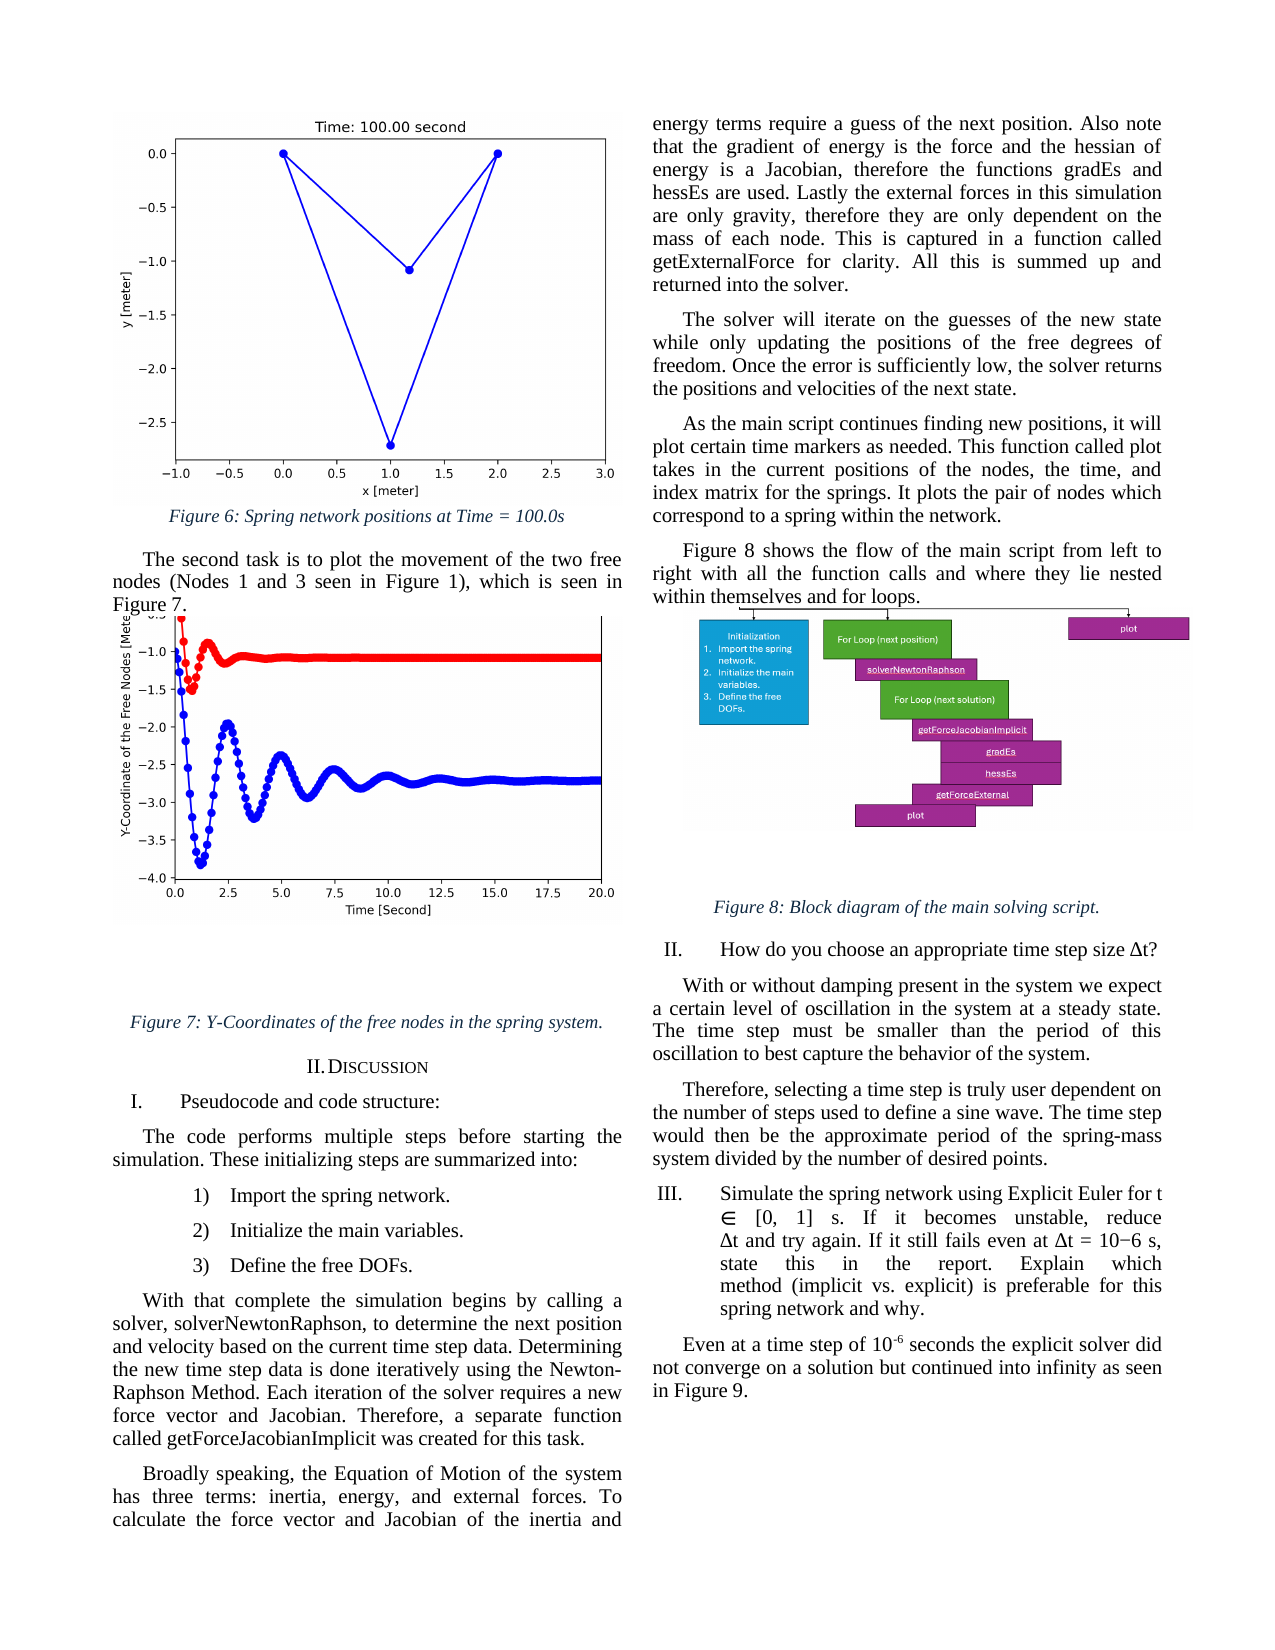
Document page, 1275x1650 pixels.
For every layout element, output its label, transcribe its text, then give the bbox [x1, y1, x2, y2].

text Even at a time step of 10-6 seconds the explicit solver did not converge on a solution but continued into infinity as seen in Figure 9. [652, 1333, 1162, 1402]
text With that complete the simulation begins by calling a solver, solverNewtonRaphson, to determine the next position and velocity based on the current time step data. Determining the new time step data is done iteratively using the Newton-Raphson Method. Each iteration of the solver requires a new force vector and Jacobian. Therefore, a separate function called getForceJacobianImplicit was created for this task. [112, 1290, 622, 1450]
text The second task is to plot the movement of the two free nodes (Nodes 1 and 3 seen in Figure 1), which is seen in Figure 7. [112, 548, 622, 616]
text The code performs multiple steps before starting the simulation. These initializing steps are summarized into: [112, 1126, 622, 1171]
text With or without damping present in the system we expect a certain level of oscillation in the system at a steady state. The time step must be smaller than the period of this oscillation to best capture the behavior of the system. [652, 974, 1162, 1065]
text Figure 6: Spring network positions at Time = 100.0s [112, 506, 622, 527]
list Initialize the main variables. [192, 1219, 622, 1242]
text The solver will iterate on the guesses of the new state while only updating the positions of the free degrees of freedom. Once the error is sufficiently low, the solver returns the positions and velocities of the next state. [652, 308, 1162, 400]
list Pseudocode and code structure: [142, 1090, 622, 1113]
subtitle Discussion [112, 1054, 622, 1078]
picture [682, 607, 1193, 831]
text Therefore, selecting a time step is truly user dependent on the number of steps used to define a sine wave. The time step would then be the approximate period of the spring-mass system divided by the number of desired points. [652, 1078, 1162, 1169]
text Figure 8: Block diagram of the main solving script. [652, 896, 1162, 918]
list Simulate the spring network using Explicit Euler for t ∈ [0, 1] s. If it becomes unstable, reduce ∆t and try again. If it still fails even at ∆t = 10−6 s, state this in the report. Explain which method (implicit vs. explicit) is preferable for this spring network and why. [682, 1182, 1162, 1320]
text Figure 8 shows the flow of the main script from left to right with all the function calls and where they lie nested within themselves and for loops. [652, 539, 1162, 608]
text Broadly speaking, the Equation of Motion of the system has three terms: inertia, energy, and external forces. To calculate the force vector and Jacobian of the inertia and energy terms require a guess of the next position. Also note that the gradient of energy is the force and the hessian of energy is a Jacobian, therefore the functions gradEs and hessEs are used. Lastly the external forces in this simulation are only gravity, therefore they are only dependent on the mass of each node. This is captured in a function called getExternalForce for clarity. All this is summed up and returned into the solver. [652, 112, 1162, 296]
list Import the spring network. [192, 1184, 622, 1207]
list Define the free DOFs. [192, 1254, 622, 1277]
picture [112, 616, 623, 925]
text As the main script continues finding new positions, it will plot certain time markers as needed. This function called plot takes in the current positions of the nodes, the time, and index matrix for the springs. It plots the pair of nodes which correspond to a spring within the network. [652, 412, 1162, 527]
text Figure 7: Y-Coordinates of the free nodes in the spring system. [112, 1011, 622, 1033]
picture [112, 112, 623, 506]
list How do you choose an appropriate time step size ∆t? [682, 938, 1162, 961]
